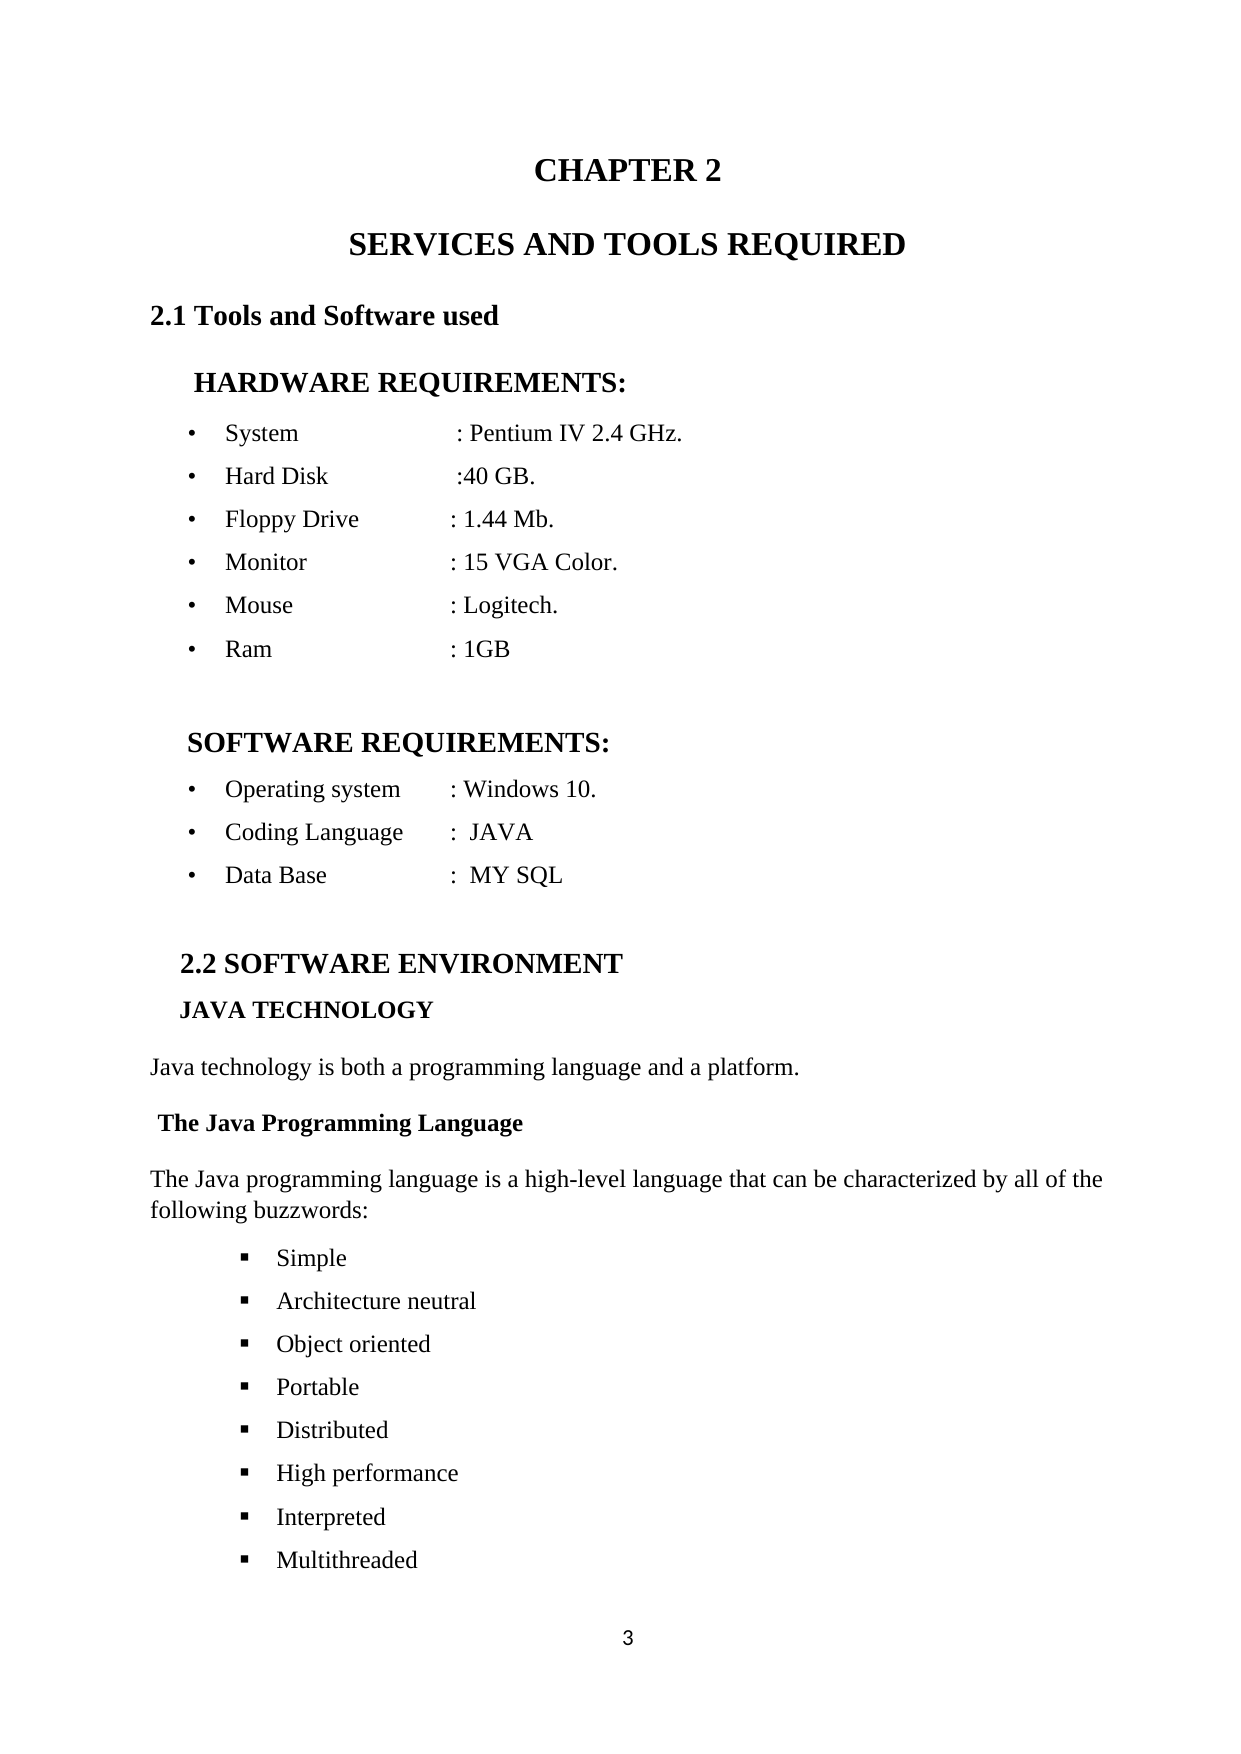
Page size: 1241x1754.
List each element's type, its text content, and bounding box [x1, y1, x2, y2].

text The Java Programming Language [150, 1108, 1105, 1136]
list Data Base : MY SQL [187, 860, 1105, 889]
list System : Pentium IV 2.4 GHz. [187, 418, 1105, 447]
text Java technology is both a programming language and a platform. [150, 1052, 1105, 1080]
text CHAPTER 2 [150, 150, 1105, 188]
list Floppy Drive : 1.44 Mb. [187, 504, 1105, 533]
text JAVA TECHNOLOGY [150, 995, 1105, 1024]
text SOFTWARE REQUIREMENTS: [179, 726, 1105, 759]
list Mouse : Logitech. [187, 591, 1105, 619]
list Simple [238, 1243, 1046, 1272]
text 2.2 SOFTWARE ENVIRONMENT [180, 947, 1105, 980]
list Distributed [238, 1415, 1046, 1444]
list Architecture neutral [238, 1286, 1046, 1315]
text 2.1 Tools and Software used [150, 298, 1105, 332]
text SERVICES AND TOOLS REQUIRED [150, 224, 1105, 262]
list Multithreaded [238, 1545, 1046, 1573]
list Monitor : 15 VGA Color. [187, 547, 1105, 576]
list Object oriented [238, 1329, 1046, 1358]
list High performance [238, 1458, 1046, 1487]
list Hard Disk :40 GB. [187, 461, 1105, 490]
list Ram : 1GB [187, 634, 1105, 662]
text The Java programming language is a high-level language that can be characterized by all of the following buzzwords: [150, 1164, 1105, 1224]
list Interpreted [238, 1502, 1046, 1530]
list Operating system : Windows 10. [187, 774, 1105, 803]
list Coding Language : JAVA [187, 817, 1105, 846]
text HARDWARE REQUIREMENTS: [150, 365, 1105, 399]
list Portable [238, 1372, 1046, 1401]
